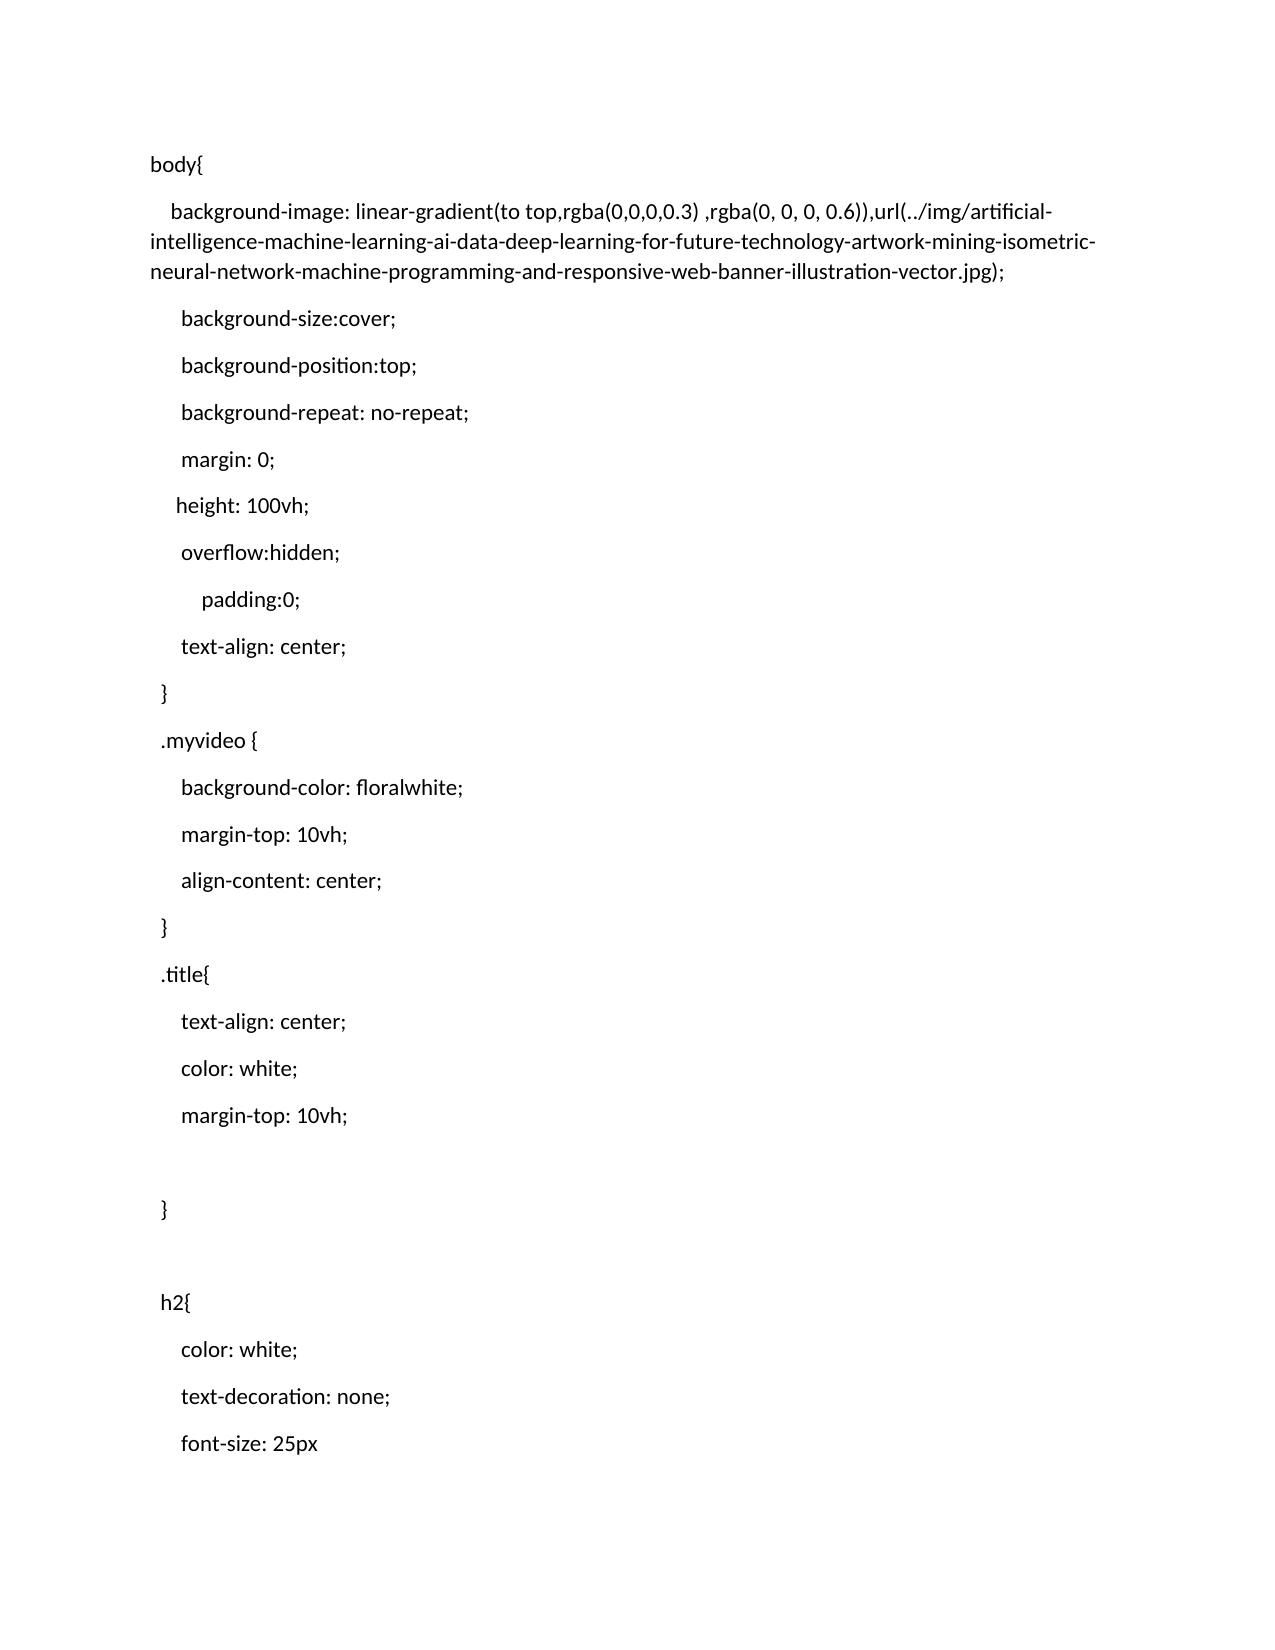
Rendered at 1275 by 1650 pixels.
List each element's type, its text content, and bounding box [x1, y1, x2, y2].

text .myvideo { [150, 726, 1125, 754]
text margin-top: 10vh; [150, 1101, 1125, 1129]
text } [150, 913, 1125, 942]
text margin-top: 10vh; [150, 820, 1125, 848]
text overflow:hidden; [150, 538, 1125, 567]
text } [150, 1195, 1125, 1223]
text color: white; [150, 1335, 1125, 1363]
text font-size: 25px [150, 1429, 1125, 1457]
text color: white; [150, 1054, 1125, 1082]
text background-repeat: no-repeat; [150, 398, 1125, 426]
text body{ [150, 150, 1125, 178]
text background-image: linear-gradient(to top,rgba(0,0,0,0.3) ,rgba(0, 0, 0, 0.6)),url(../img/artificial-intelligence-machine-learning-ai-data-deep-learning-for-future-technology-artwork-mining-isometric-neural-network-machine-programming-and-responsive-web-banner-illustration-vector.jpg); [150, 197, 1125, 285]
text height: 100vh; [150, 492, 1125, 520]
text align-content: center; [150, 867, 1125, 895]
text background-position:top; [150, 351, 1125, 379]
text h2{ [150, 1288, 1125, 1317]
text text-align: center; [150, 632, 1125, 660]
text background-size:cover; [150, 304, 1125, 332]
text background-color: floralwhite; [150, 773, 1125, 801]
text margin: 0; [150, 445, 1125, 473]
text .title{ [150, 960, 1125, 988]
text } [150, 679, 1125, 707]
text text-align: center; [150, 1007, 1125, 1035]
text padding:0; [150, 585, 1125, 613]
text text-decoration: none; [150, 1382, 1125, 1410]
